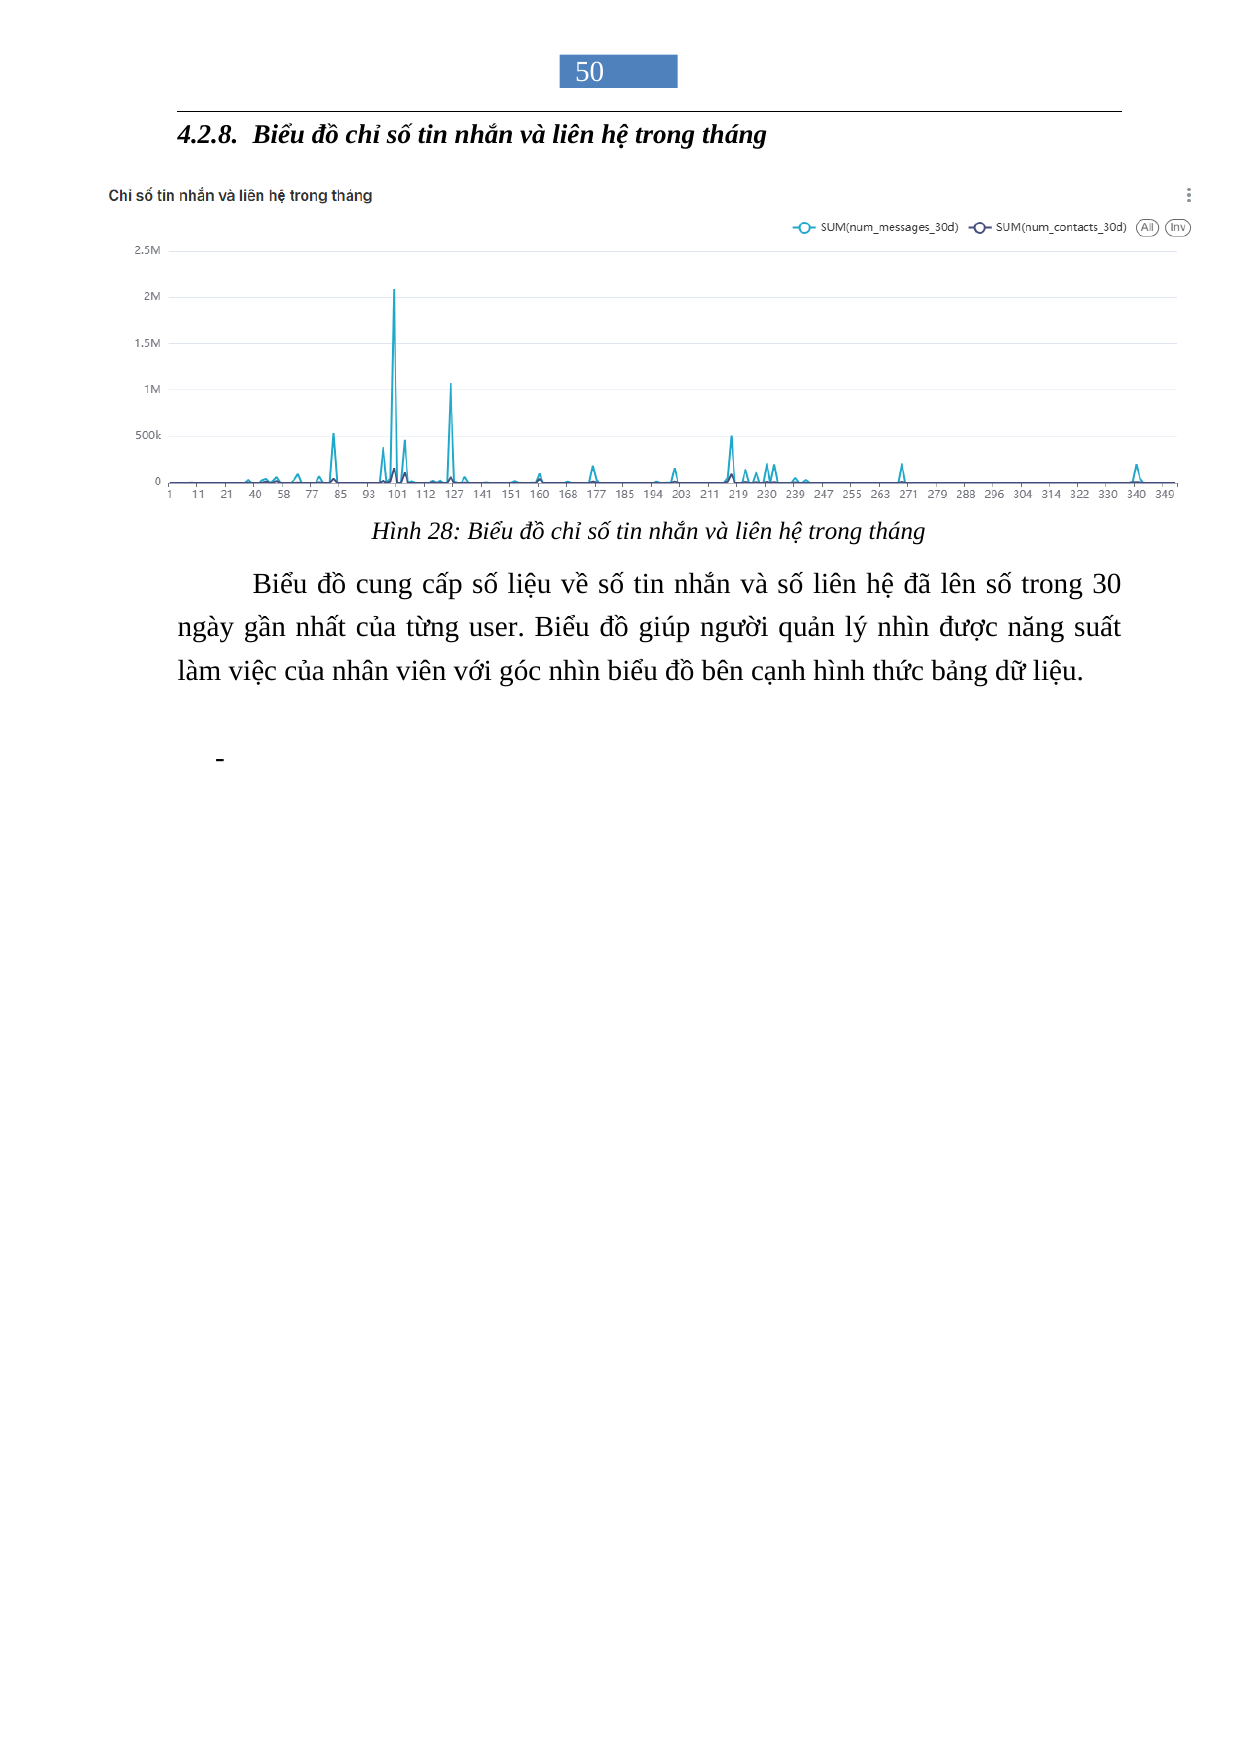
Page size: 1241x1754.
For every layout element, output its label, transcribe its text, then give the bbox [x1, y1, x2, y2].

text Biểu đồ cung cấp số liệu về số tin nhắn và số liên hệ đã lên số trong 30 ngày gần nhất của từng user. Biểu đồ giúp người quản lý nhìn được năng suất làm việc của nhân viên với góc nhìn biểu đồ bên cạnh hình thức bảng dữ liệu. [177, 566, 1122, 686]
picture [102, 178, 1196, 507]
subtitle Biểu đồ chỉ số tin nhắn và liên hệ trong tháng [177, 118, 1122, 149]
